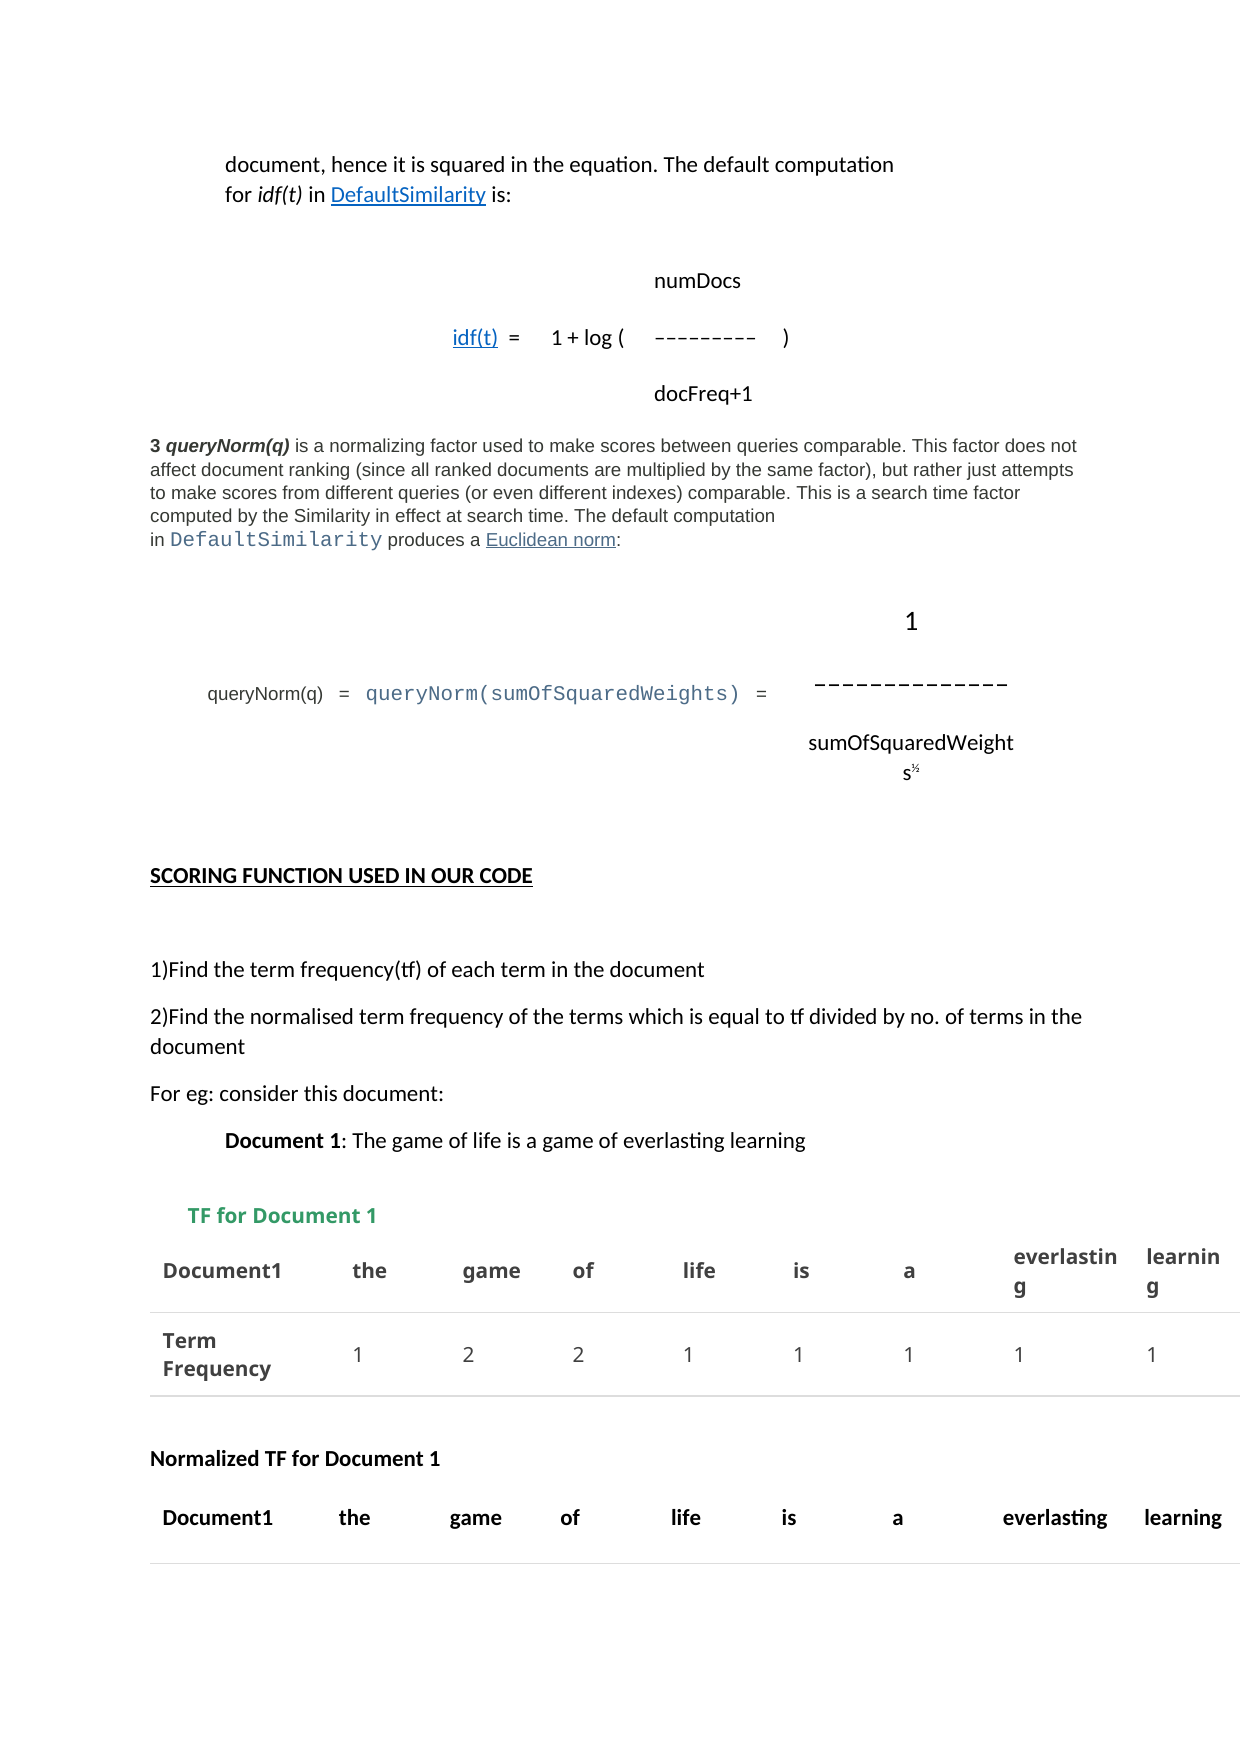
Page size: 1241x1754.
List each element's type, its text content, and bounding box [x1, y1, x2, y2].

table_header 1 + log ( [540, 257, 632, 435]
text 3 queryNorm(q) is a normalizing factor used to make scores between queries comparable. This factor does not affect document ranking (since all ranked documents are multiplied by the same factor), but rather just attempts to make scores from different queries (or even different indexes) comparable. This is a search time factor computed by the Similarity in effect at search time. The default computation in DefaultSimilarity produces a Euclidean norm: [150, 435, 1090, 576]
table_cell 1 [340, 1313, 450, 1395]
table_header the [340, 1230, 450, 1312]
table_header the [326, 1491, 437, 1562]
table_header is [769, 1491, 879, 1562]
table_header game [450, 1230, 560, 1312]
table_header ) [772, 257, 799, 435]
table_cell 2 [450, 1313, 560, 1395]
table_header idf(t) = [441, 257, 539, 435]
table_cell 1 [780, 1313, 891, 1395]
table_header [782, 594, 1044, 815]
table_header Document1 [150, 1230, 339, 1312]
text Normalized TF for Document 1 [150, 1444, 1090, 1472]
table_cell 1 [670, 1313, 780, 1395]
table_cell Term Frequency [150, 1313, 339, 1395]
text For eg: consider this document: [150, 1079, 1090, 1107]
table_header life [670, 1230, 780, 1312]
table_header queryNorm(q) = queryNorm(sumOfSquaredWeights) = [196, 594, 782, 815]
table_header [632, 257, 772, 435]
table_header of [548, 1491, 658, 1562]
table_cell 1 [1001, 1313, 1133, 1395]
table_cell 2 [560, 1313, 670, 1395]
table_header is [780, 1230, 891, 1312]
list Document 1: The game of life is a game of everlasting learning [225, 1126, 1090, 1154]
table_header learning [1132, 1491, 1240, 1562]
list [187, 150, 1090, 238]
table_header learning [1134, 1230, 1240, 1312]
text 1)Find the term frequency(tf) of each term in the document [150, 955, 1090, 983]
table_cell 1 [1134, 1313, 1240, 1395]
table_header everlasting [990, 1491, 1132, 1562]
table_header a [891, 1230, 1001, 1312]
table_cell 1 [891, 1313, 1001, 1395]
table_header a [880, 1491, 990, 1562]
table_header Document1 [150, 1491, 326, 1562]
table_header of [560, 1230, 670, 1312]
text SCORING FUNCTION USED IN OUR CODE [150, 862, 1090, 890]
table_header game [437, 1491, 548, 1562]
text TF for Document 1 [187, 1202, 1090, 1230]
table_header life [658, 1491, 769, 1562]
text 2)Find the normalised term frequency of the terms which is equal to tf divided by no. of terms in the document [150, 1002, 1090, 1061]
table_header everlasting [1001, 1230, 1133, 1312]
